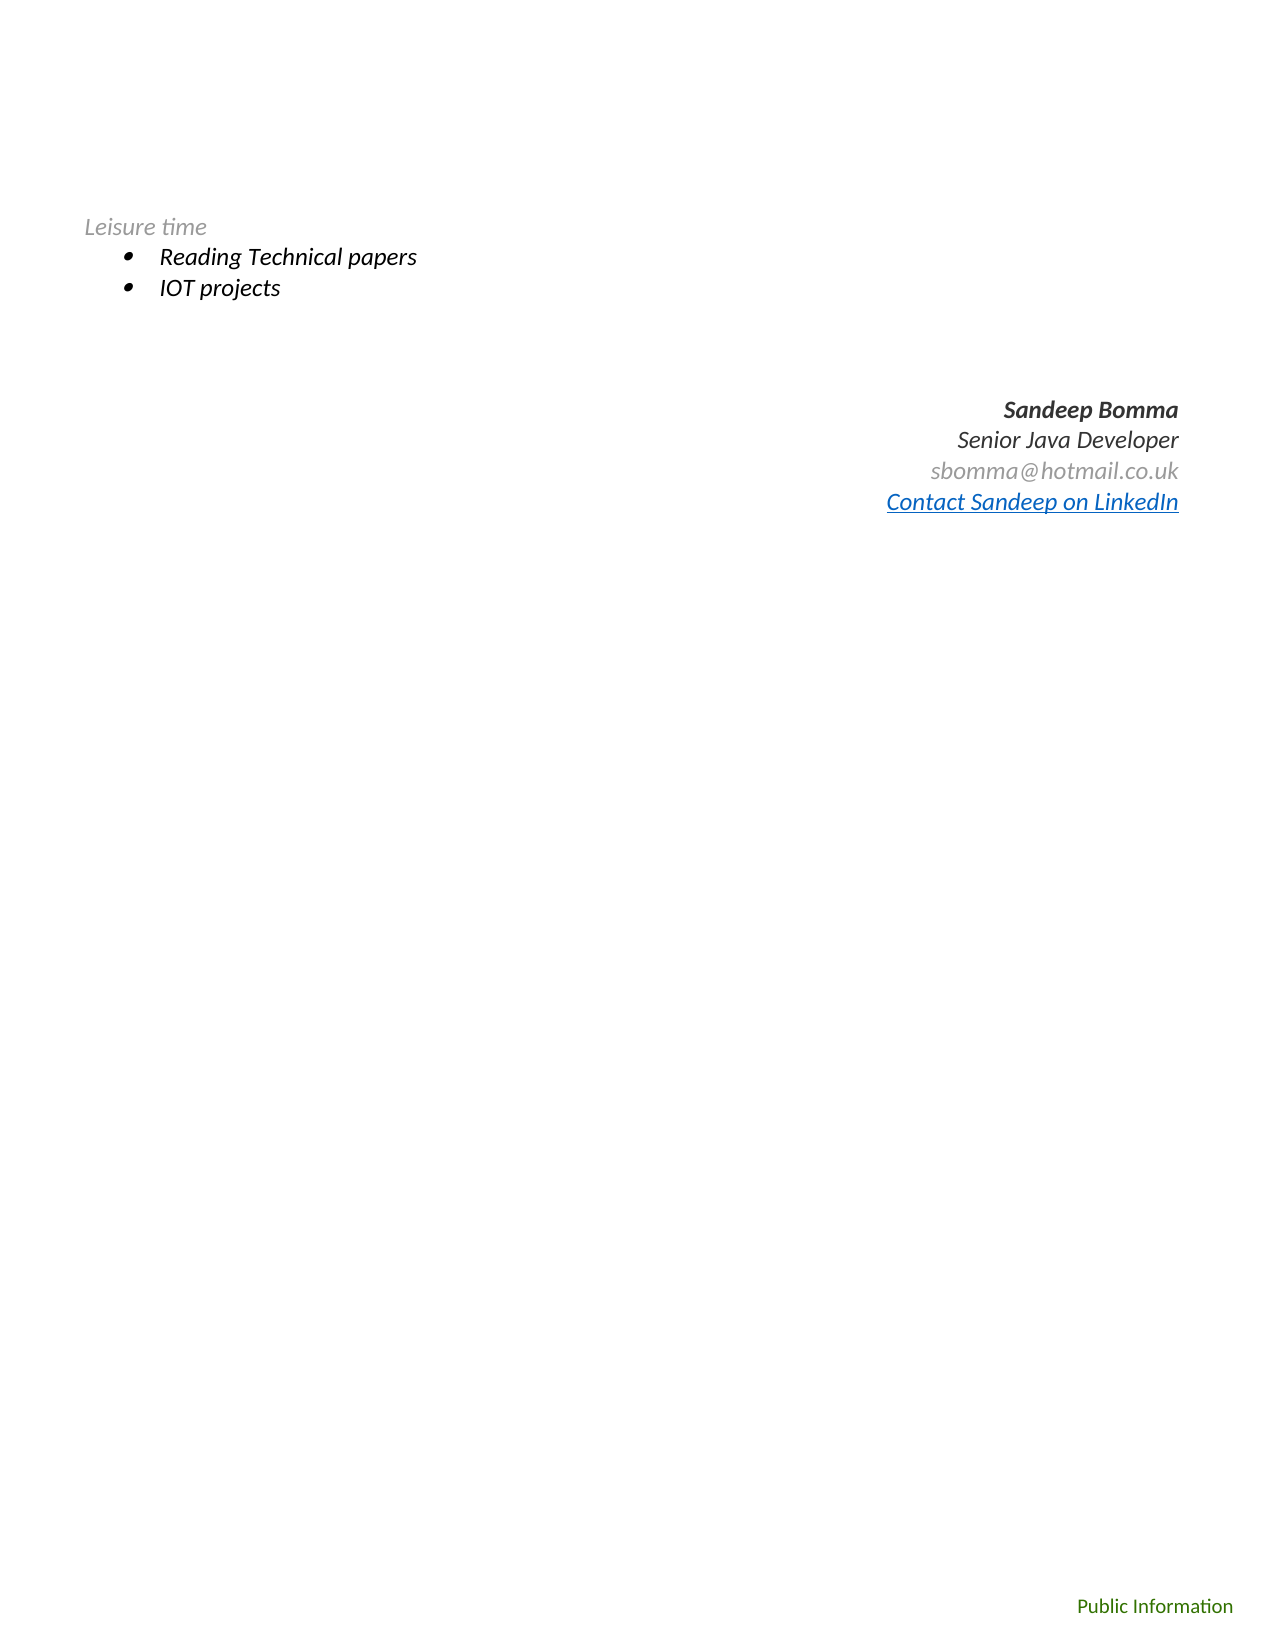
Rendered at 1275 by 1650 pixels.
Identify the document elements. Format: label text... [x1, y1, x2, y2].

text Senior Java Developer [84, 425, 1181, 455]
text Leisure time [84, 211, 1181, 242]
text sbomma@hotmail.co.uk [84, 455, 1181, 486]
text Contact Sandeep on LinkedIn [84, 486, 1181, 516]
list IOT projects [122, 272, 1181, 303]
text Sandeep Bomma [84, 394, 1181, 425]
list Reading Technical papers [122, 242, 1181, 272]
